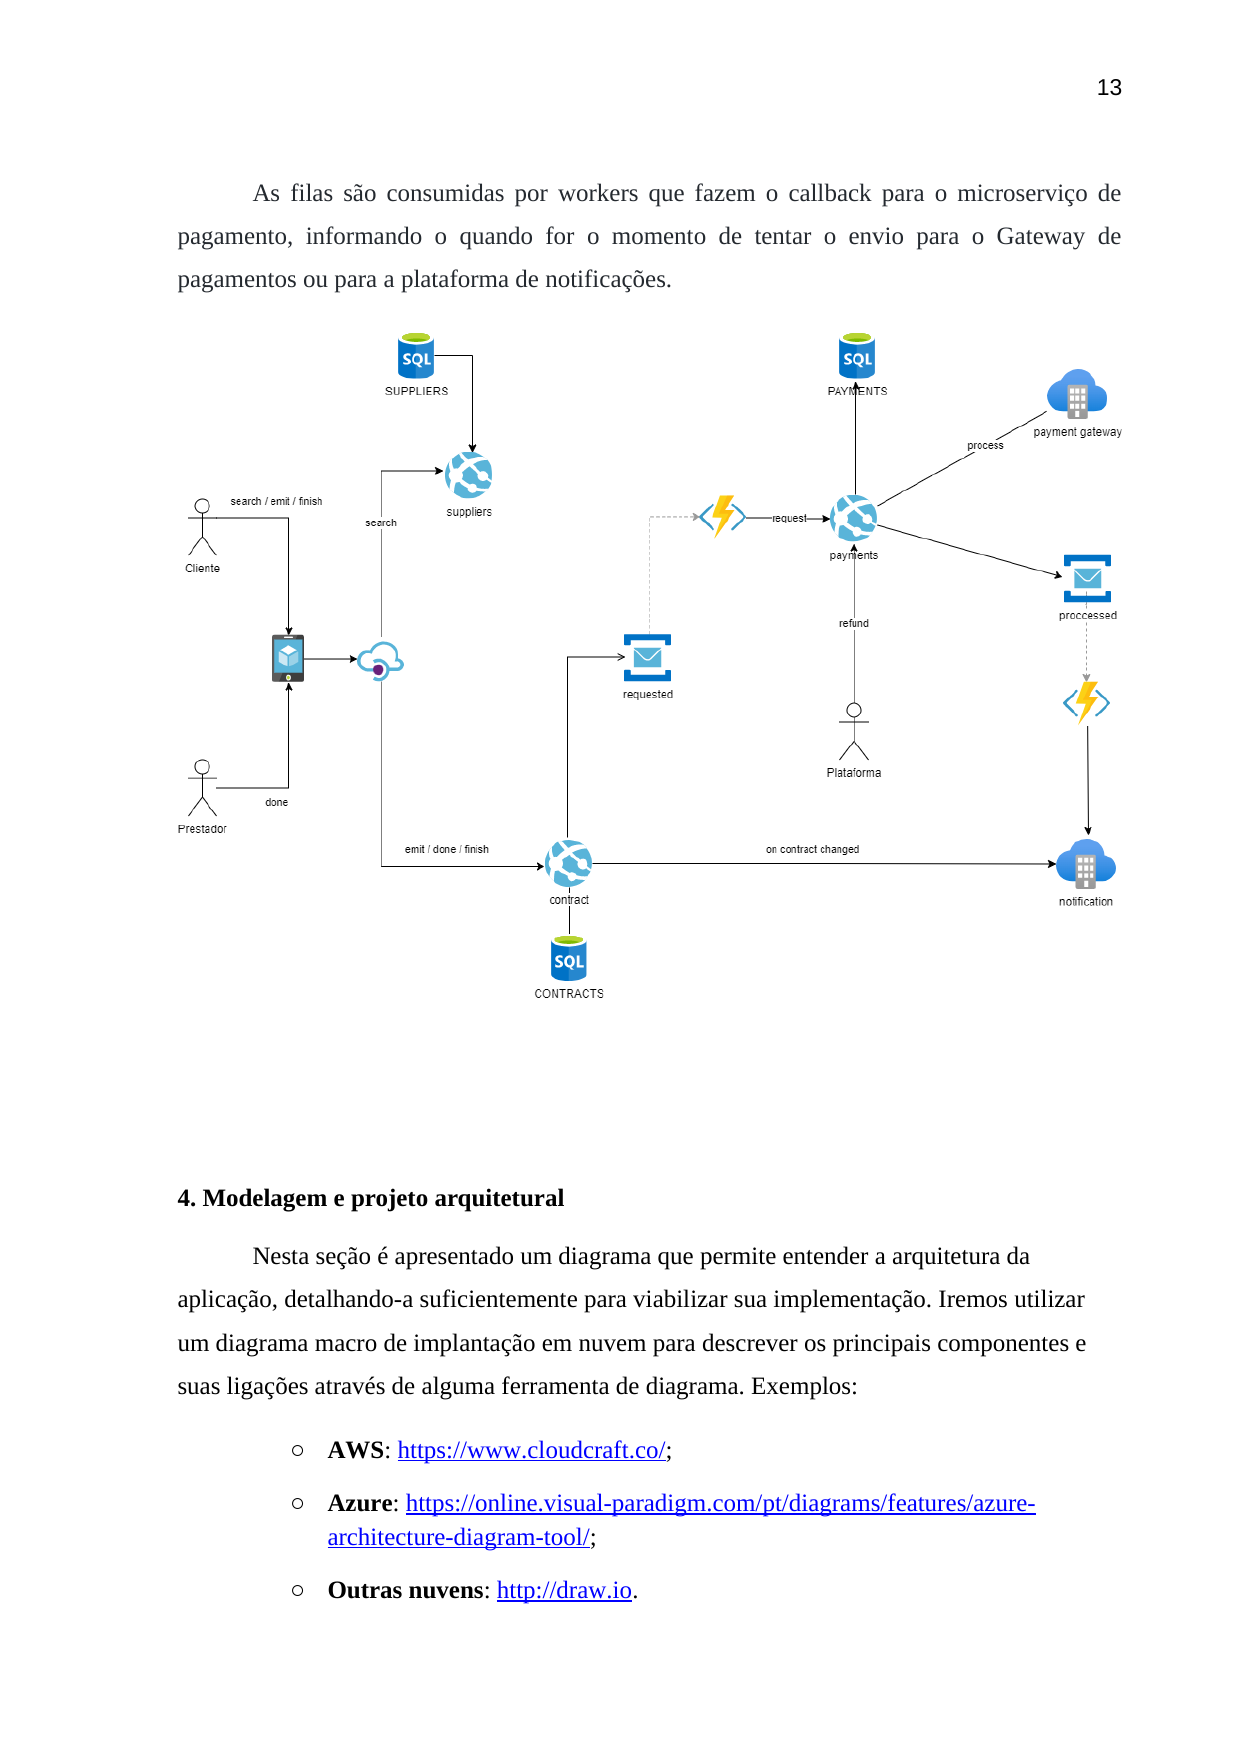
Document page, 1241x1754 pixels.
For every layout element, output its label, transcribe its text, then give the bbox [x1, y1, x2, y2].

subtitle 4. Modelagem e projeto arquitetural [177, 1183, 1122, 1212]
text Nesta seção é apresentado um diagrama que permite entender a arquitetura da aplicação, detalhando-a suficientemente para viabilizar sua implementação. Iremos utilizar um diagrama macro de implantação em nuvem para descrever os principais componentes e suas ligações através de alguma ferramenta de diagrama. Exemplos: [177, 1241, 1122, 1399]
list AWS: https://www.cloudcraft.co/; [290, 1435, 1122, 1463]
text As filas são consumidas por workers que fazem o callback para o microserviço de pagamento, informando o quando for o momento de tentar o envio para o Gateway de pagamentos ou para a plataforma de notificações. [177, 178, 1122, 293]
list Azure: https://online.visual-paradigm.com/pt/diagrams/features/azure-architecture-diagram-tool/; [290, 1488, 1122, 1550]
list Outras nuvens: http://draw.io. [290, 1575, 1122, 1604]
picture [177, 332, 1122, 1001]
